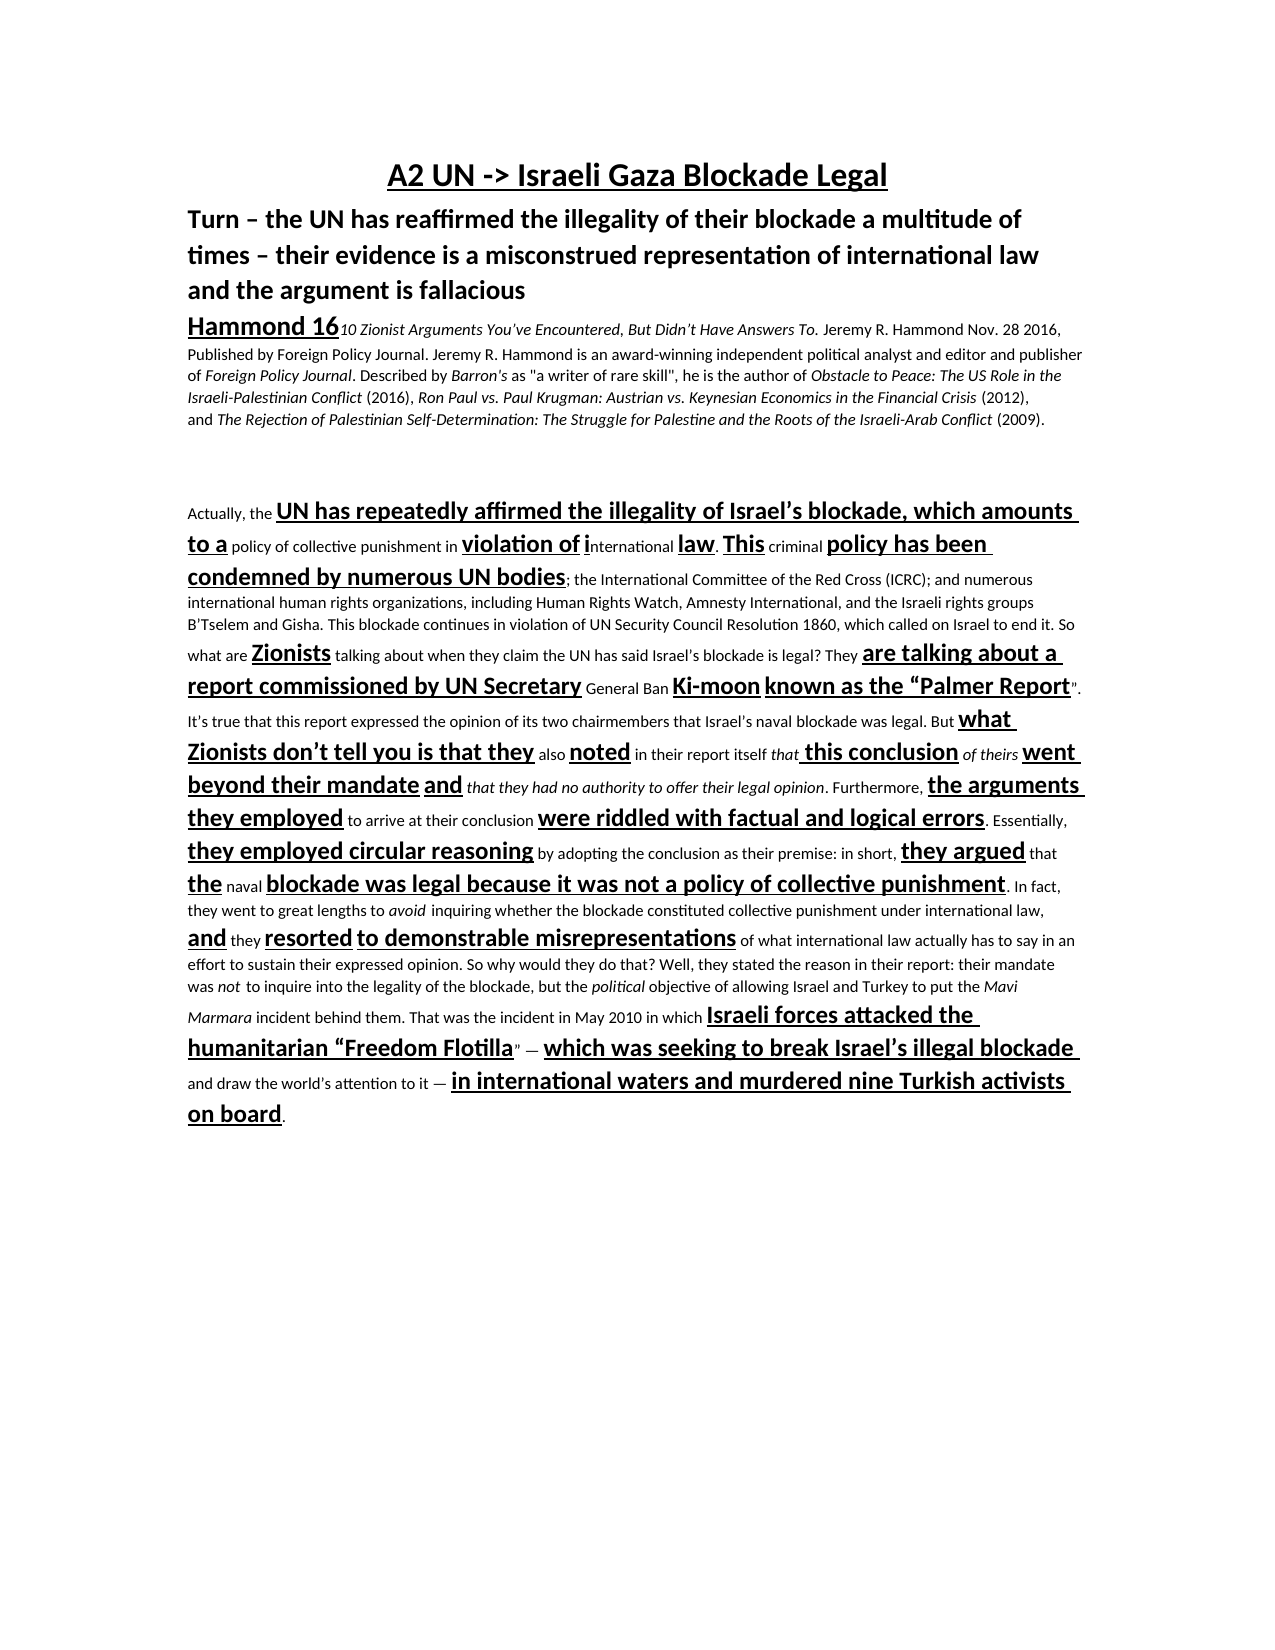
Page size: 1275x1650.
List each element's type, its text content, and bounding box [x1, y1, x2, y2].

subtitle Turn – the UN has reaffirmed the illegality of their blockade a multitude of times – their evidence is a misconstrued representation of international law and the argument is fallacious [187, 202, 1087, 307]
text Actually, the UN has repeatedly affirmed the illegality of Israel’s blockade, which amounts to a policy of collective punishment in violation of international law. This criminal policy has been condemned by numerous UN bodies; the International Committee of the Red Cross (ICRC); and numerous international human rights organizations, including Human Rights Watch, Amnesty International, and the Israeli rights groups B’Tselem and Gisha. This blockade continues in violation of UN Security Council Resolution 1860, which called on Israel to end it. So what are Zionists talking about when they claim the UN has said Israel’s blockade is legal? They are talking about a report commissioned by UN Secretary General Ban Ki-moon known as the “Palmer Report”. It’s true that this report expressed the opinion of its two chairmembers that Israel’s naval blockade was legal. But what Zionists don’t tell you is that they also noted in their report itself that this conclusion of theirs went beyond their mandate and that they had no authority to offer their legal opinion. Furthermore, the arguments they employed to arrive at their conclusion were riddled with factual and logical errors. Essentially, they employed circular reasoning by adopting the conclusion as their premise: in short, they argued that the naval blockade was legal because it was not a policy of collective punishment. In fact, they went to great lengths to avoid inquiring whether the blockade constituted collective punishment under international law, and they resorted to demonstrable misrepresentations of what international law actually has to say in an effort to sustain their expressed opinion. So why would they do that? Well, they stated the reason in their report: their mandate was not to inquire into the legality of the blockade, but the political objective of allowing Israel and Turkey to put the Mavi Marmara incident behind them. That was the incident in May 2010 in which Israeli forces attacked the humanitarian “Freedom Flotilla” — which was seeking to break Israel’s illegal blockade and draw the world’s attention to it — in international waters and murdered nine Turkish activists on board. [187, 495, 1087, 1128]
subtitle A2 UN -> Israeli Gaza Blockade Legal [187, 154, 1087, 195]
text Hammond 1610 Zionist Arguments You’ve Encountered, But Didn’t Have Answers To. Jeremy R. Hammond Nov. 28 2016, Published by Foreign Policy Journal. Jeremy R. Hammond is an award-winning independent political analyst and editor and publisher of Foreign Policy Journal. Described by Barron's as "a writer of rare skill", he is the author of Obstacle to Peace: The US Role in the Israeli-Palestinian Conflict (2016), Ron Paul vs. Paul Krugman: Austrian vs. Keynesian Economics in the Financial Crisis (2012), and The Rejection of Palestinian Self-Determination: The Struggle for Palestine and the Roots of the Israeli-Arab Conflict (2009). [187, 309, 1087, 430]
